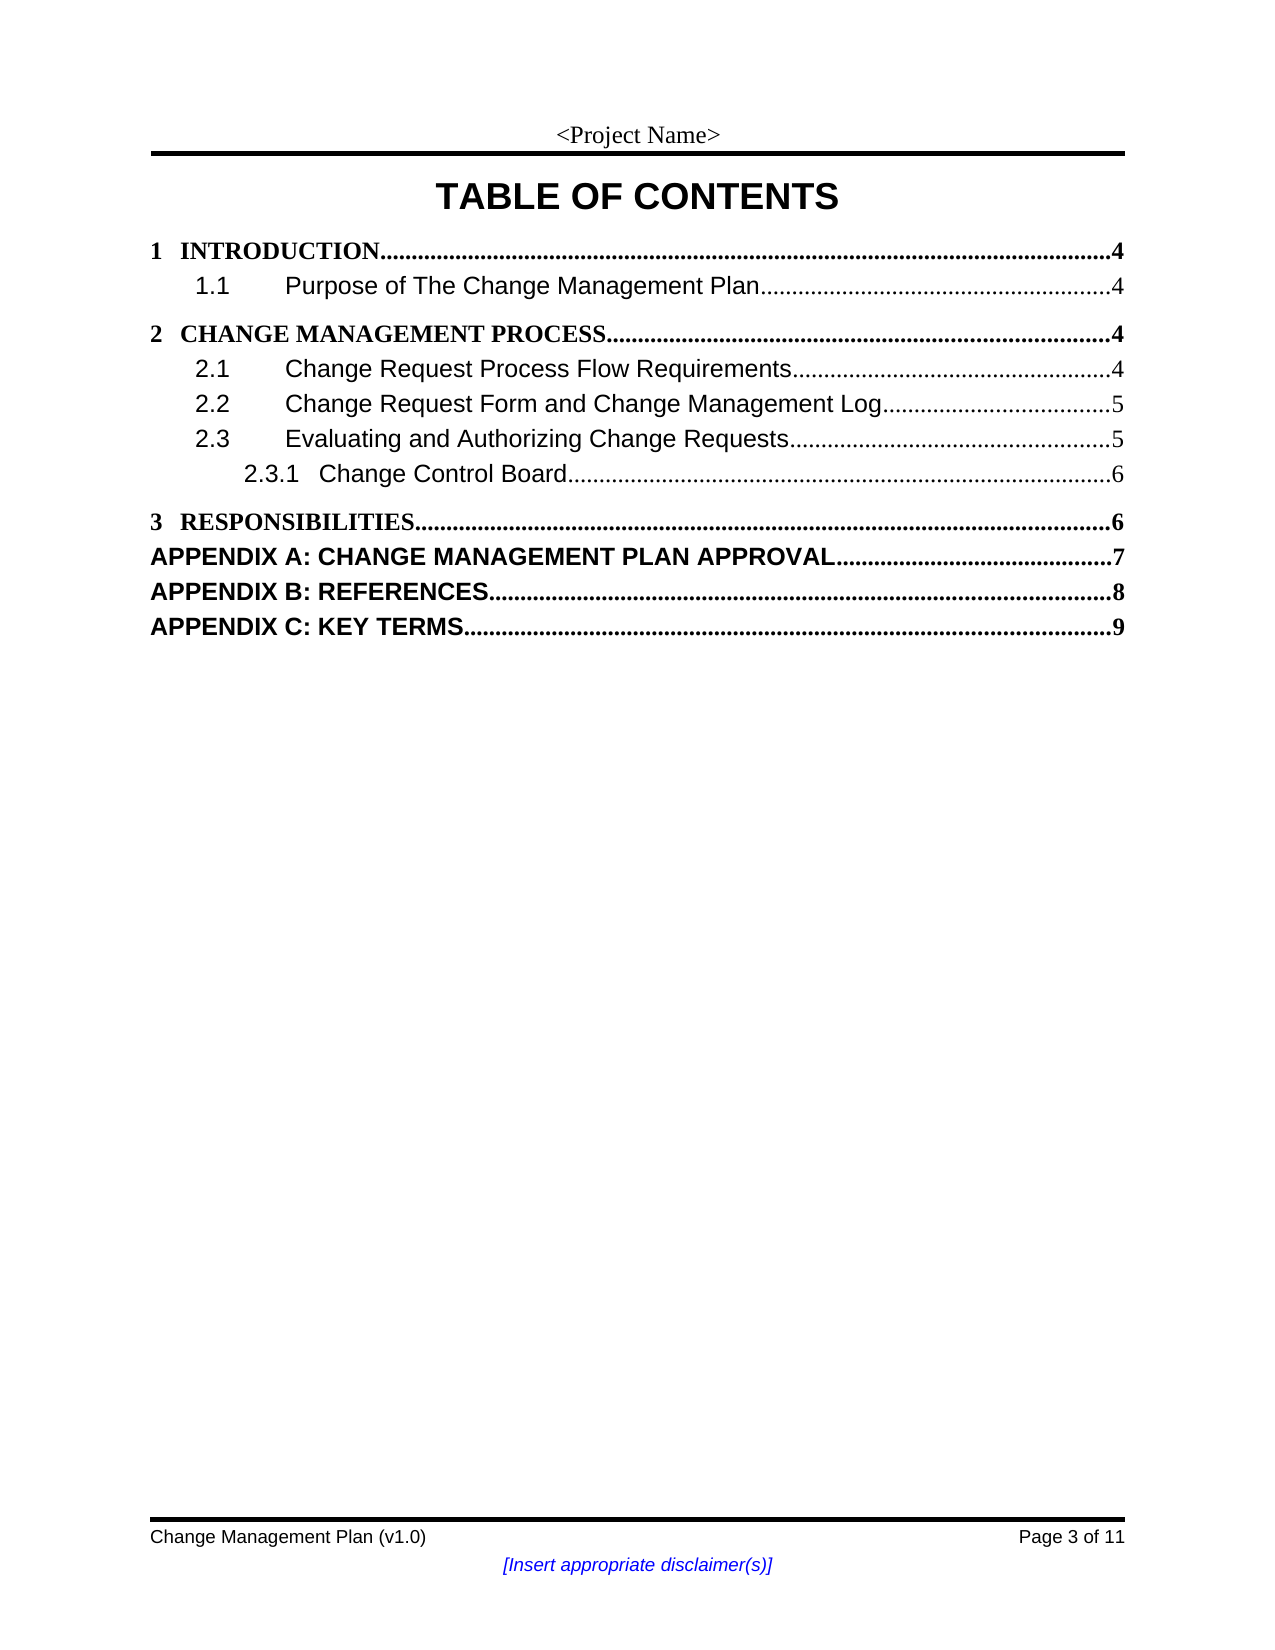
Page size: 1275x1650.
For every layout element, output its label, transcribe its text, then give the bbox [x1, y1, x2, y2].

title TABLE OF CONTENTS [150, 174, 1125, 217]
text 3 Responsibilities 6 [150, 507, 1125, 535]
text 1.1 Purpose of The Change Management Plan 4 [195, 271, 1125, 300]
text 2.1 Change Request Process Flow Requirements 4 [195, 354, 1125, 383]
text 2.3 Evaluating and Authorizing Change Requests 5 [195, 424, 1125, 453]
text Appendix A: Change Management Plan Approval 7 [150, 542, 1125, 571]
text APPENDIX C: KEY TERMS 9 [150, 612, 1125, 641]
text 2.3.1 Change Control Board 6 [244, 459, 1125, 488]
text 2 Change management Process 4 [150, 319, 1125, 347]
text 2.2 Change Request Form and Change Management Log 5 [195, 389, 1125, 418]
text 1 Introduction 4 [150, 236, 1125, 265]
text APPENDIX B: REFERENCES 8 [150, 577, 1125, 606]
